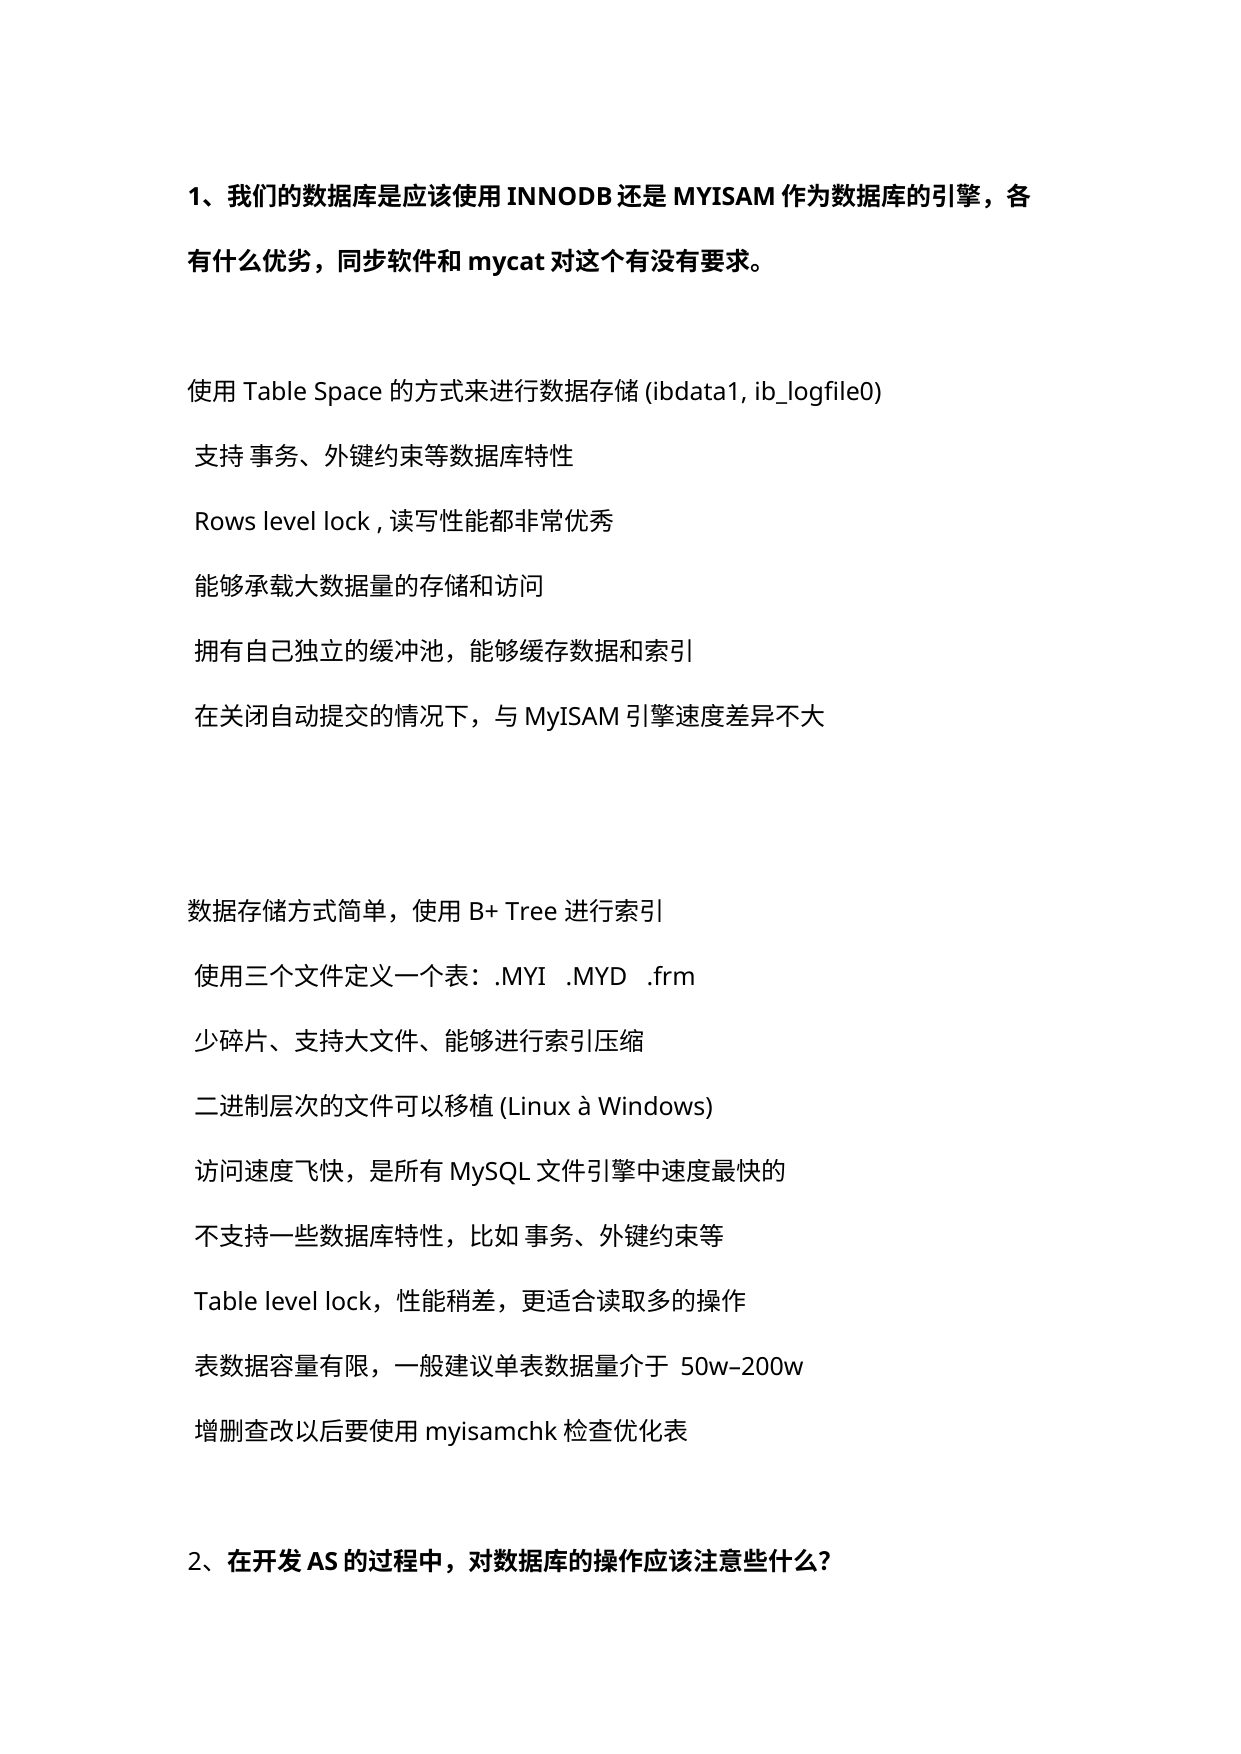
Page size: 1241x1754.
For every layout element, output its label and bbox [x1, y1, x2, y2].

text [187, 162, 1053, 1592]
